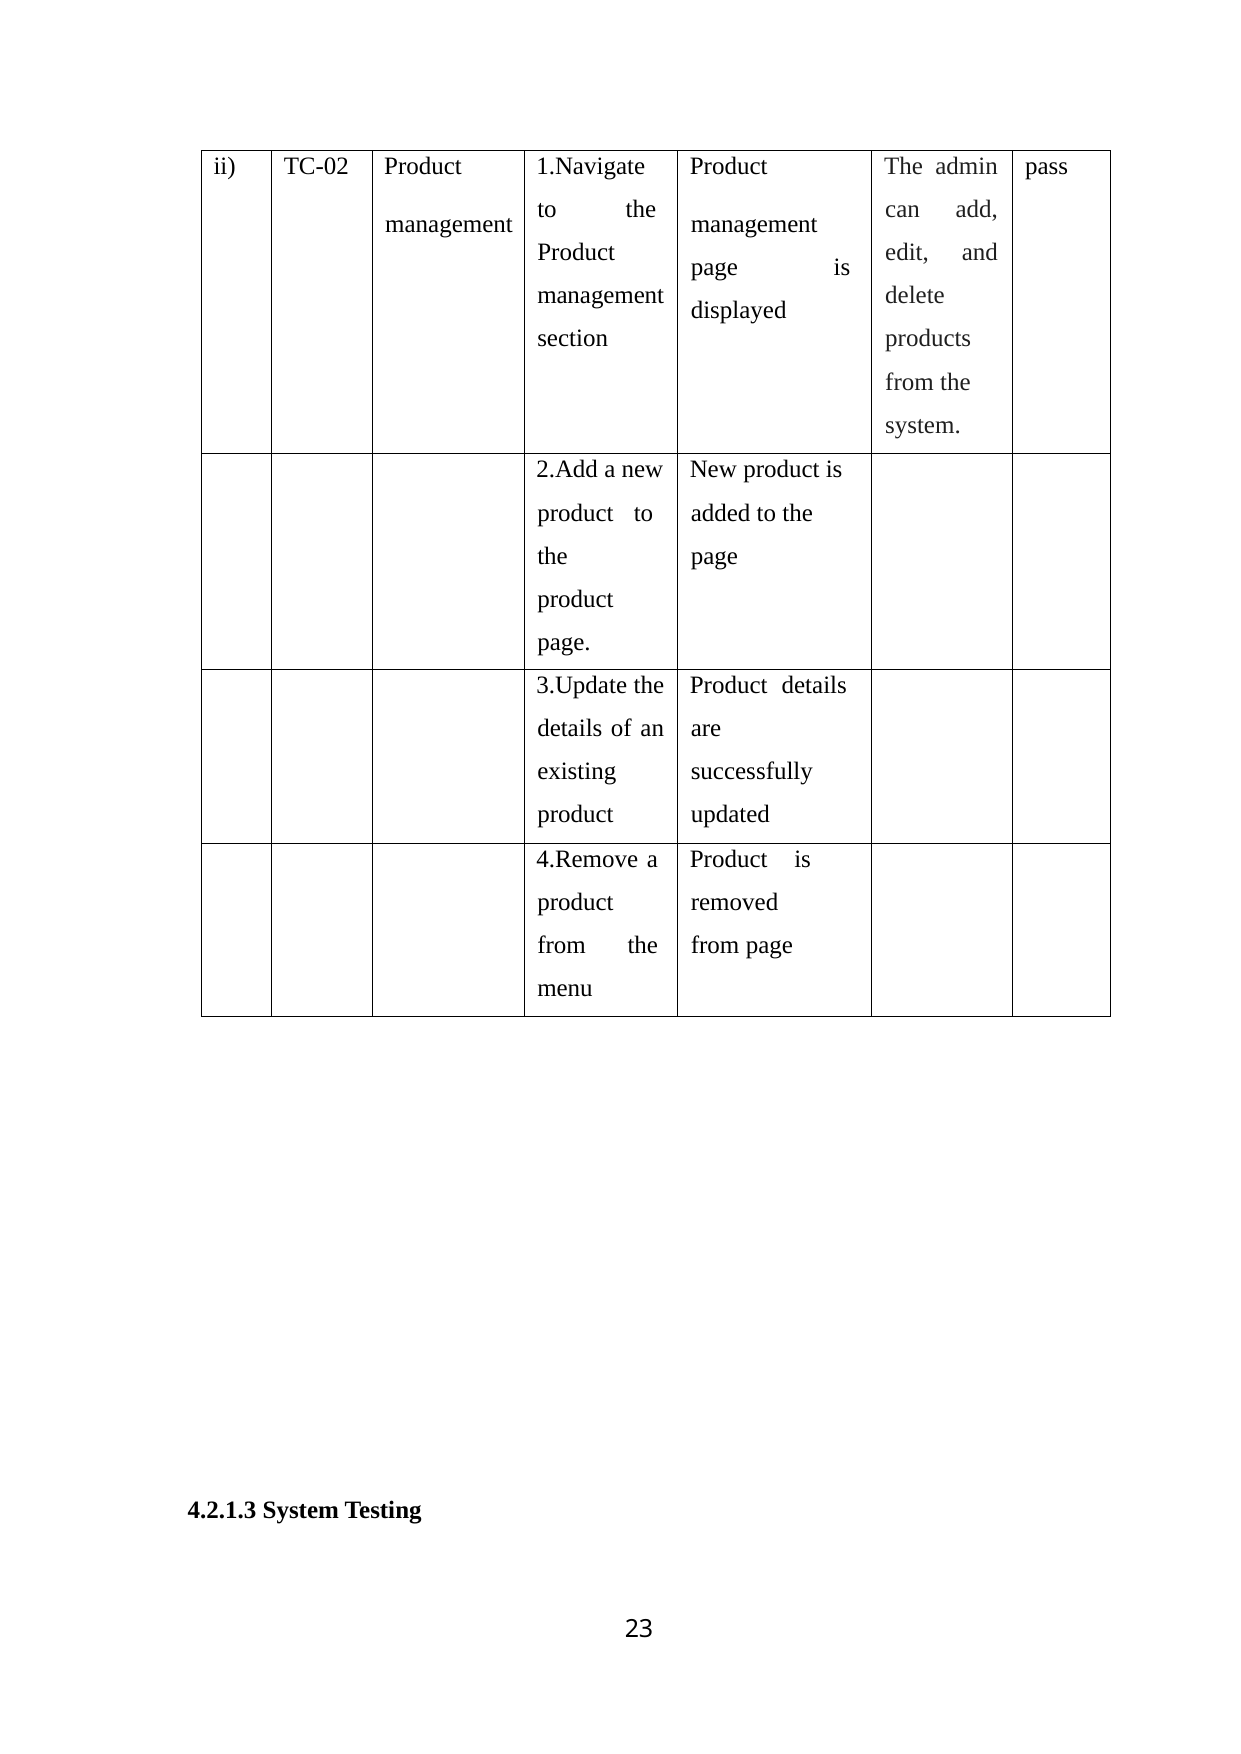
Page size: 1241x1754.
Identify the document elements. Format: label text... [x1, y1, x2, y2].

table_cell [1013, 670, 1110, 843]
table_cell Product management page is displayed [678, 151, 871, 453]
table_cell The admin can add, edit, and delete products from the system. [872, 151, 1012, 453]
table_cell 1.Navigate to the Product management section [525, 151, 677, 453]
table_cell [1013, 454, 1110, 669]
table_cell [272, 454, 372, 669]
table_cell Product is removed from page [678, 844, 871, 1016]
table_cell 2.Add a new product to the product page. [525, 454, 677, 669]
table_cell ii) [202, 151, 271, 453]
table_cell [373, 844, 524, 1016]
text 4.2.1.3 System Testing [187, 1496, 1090, 1524]
table_cell pass [1013, 151, 1110, 453]
table_cell [272, 844, 372, 1016]
table_cell [872, 670, 1012, 843]
table_cell TC-02 [272, 151, 372, 453]
table_cell Product details are successfully updated [678, 670, 871, 843]
table_cell [1013, 844, 1110, 1016]
table_cell [202, 454, 271, 669]
table_cell [872, 454, 1012, 669]
table_cell [373, 454, 524, 669]
table_cell [202, 670, 271, 843]
table_cell [272, 670, 372, 843]
table_cell 4.Remove a product from the menu [525, 844, 677, 1016]
table_cell 3.Update the details of an existing product [525, 670, 677, 843]
table_cell [872, 844, 1012, 1016]
table_cell New product is added to the page [678, 454, 871, 669]
table_cell [373, 670, 524, 843]
table_cell [202, 844, 271, 1016]
table_cell Product management [373, 151, 524, 453]
